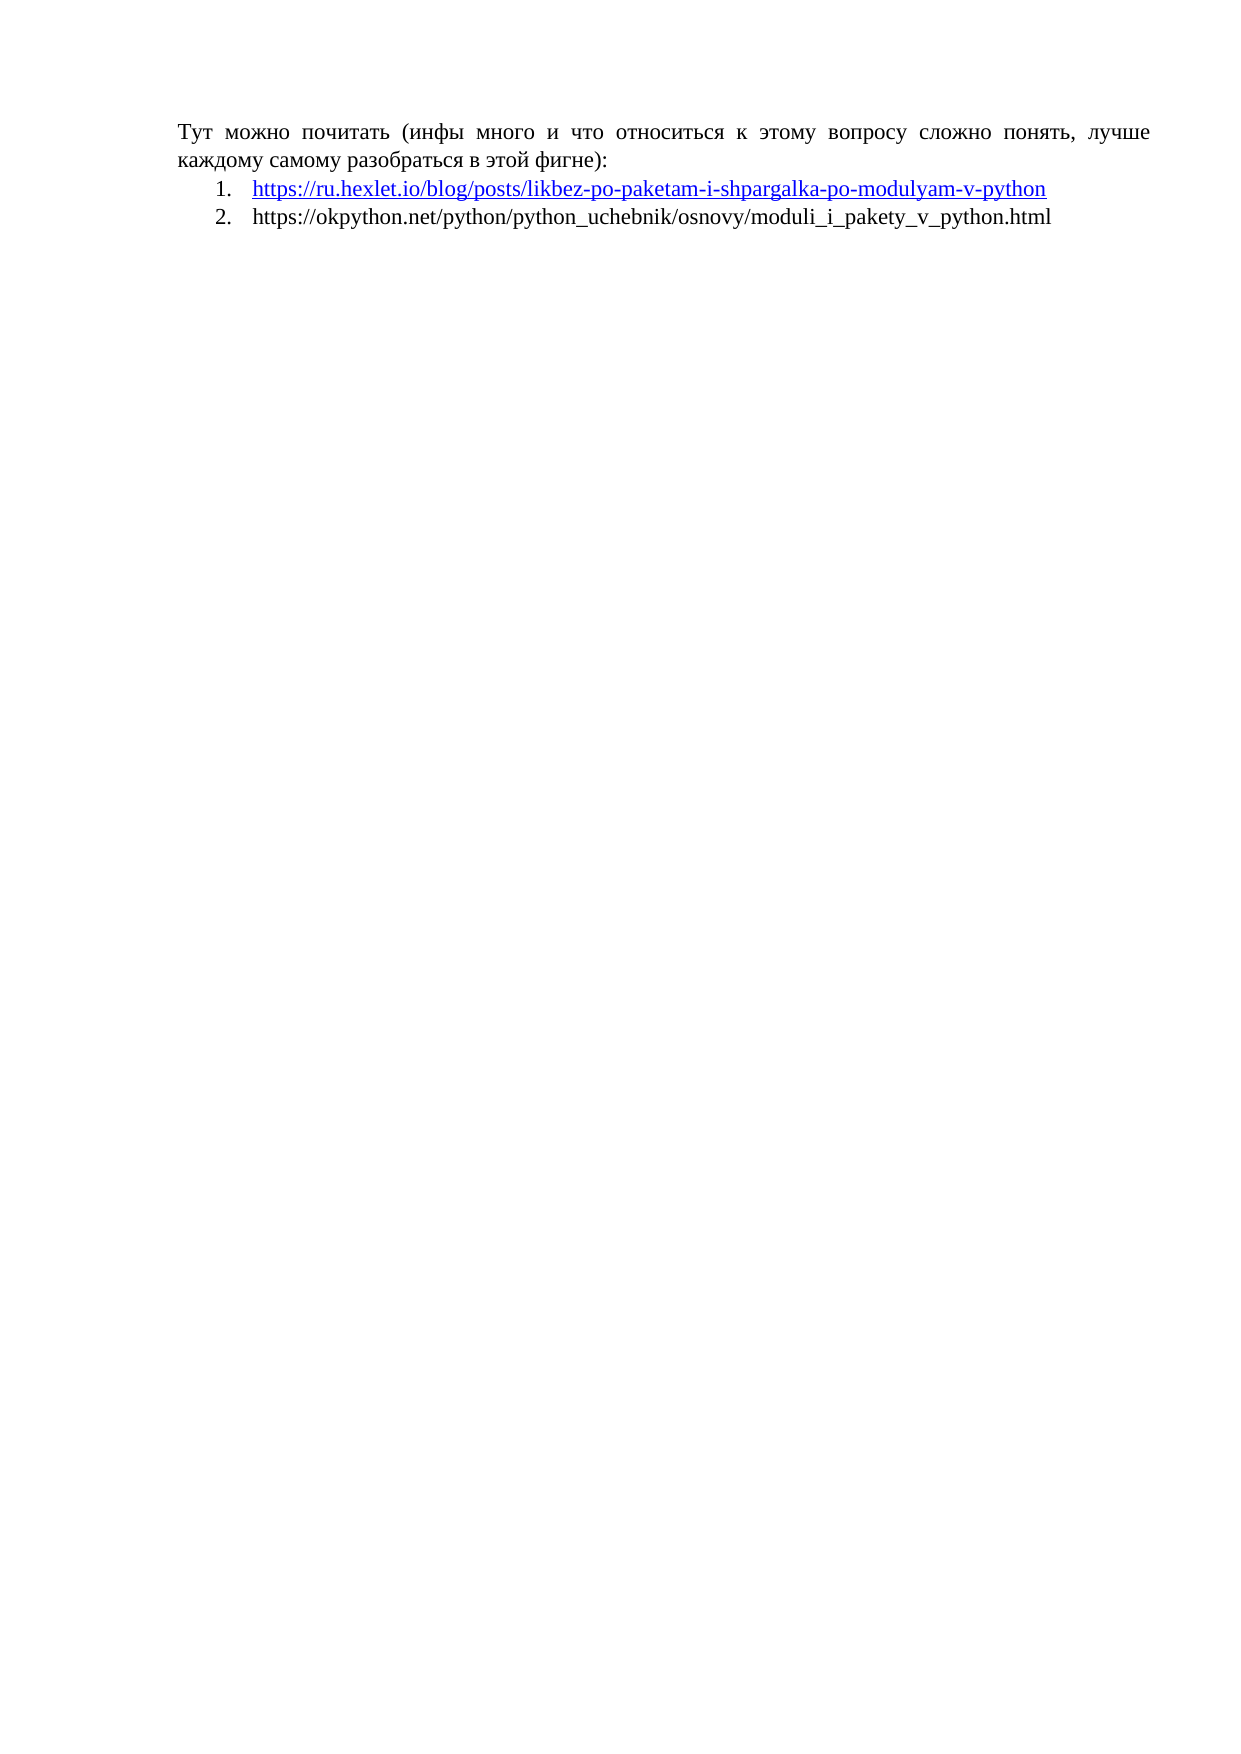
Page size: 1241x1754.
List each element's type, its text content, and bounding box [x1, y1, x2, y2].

list https://ru.hexlet.io/blog/posts/likbez-po-paketam-i-shpargalka-po-modulyam-v-python [215, 175, 1152, 201]
list https://okpython.net/python/python_uchebnik/osnovy/moduli_i_pakety_v_python.html [215, 203, 1152, 230]
text Тут можно почитать (инфы много и что относиться к этому вопросу сложно понять, лучше каждому самому разобраться в этой фигне): [177, 118, 1152, 173]
